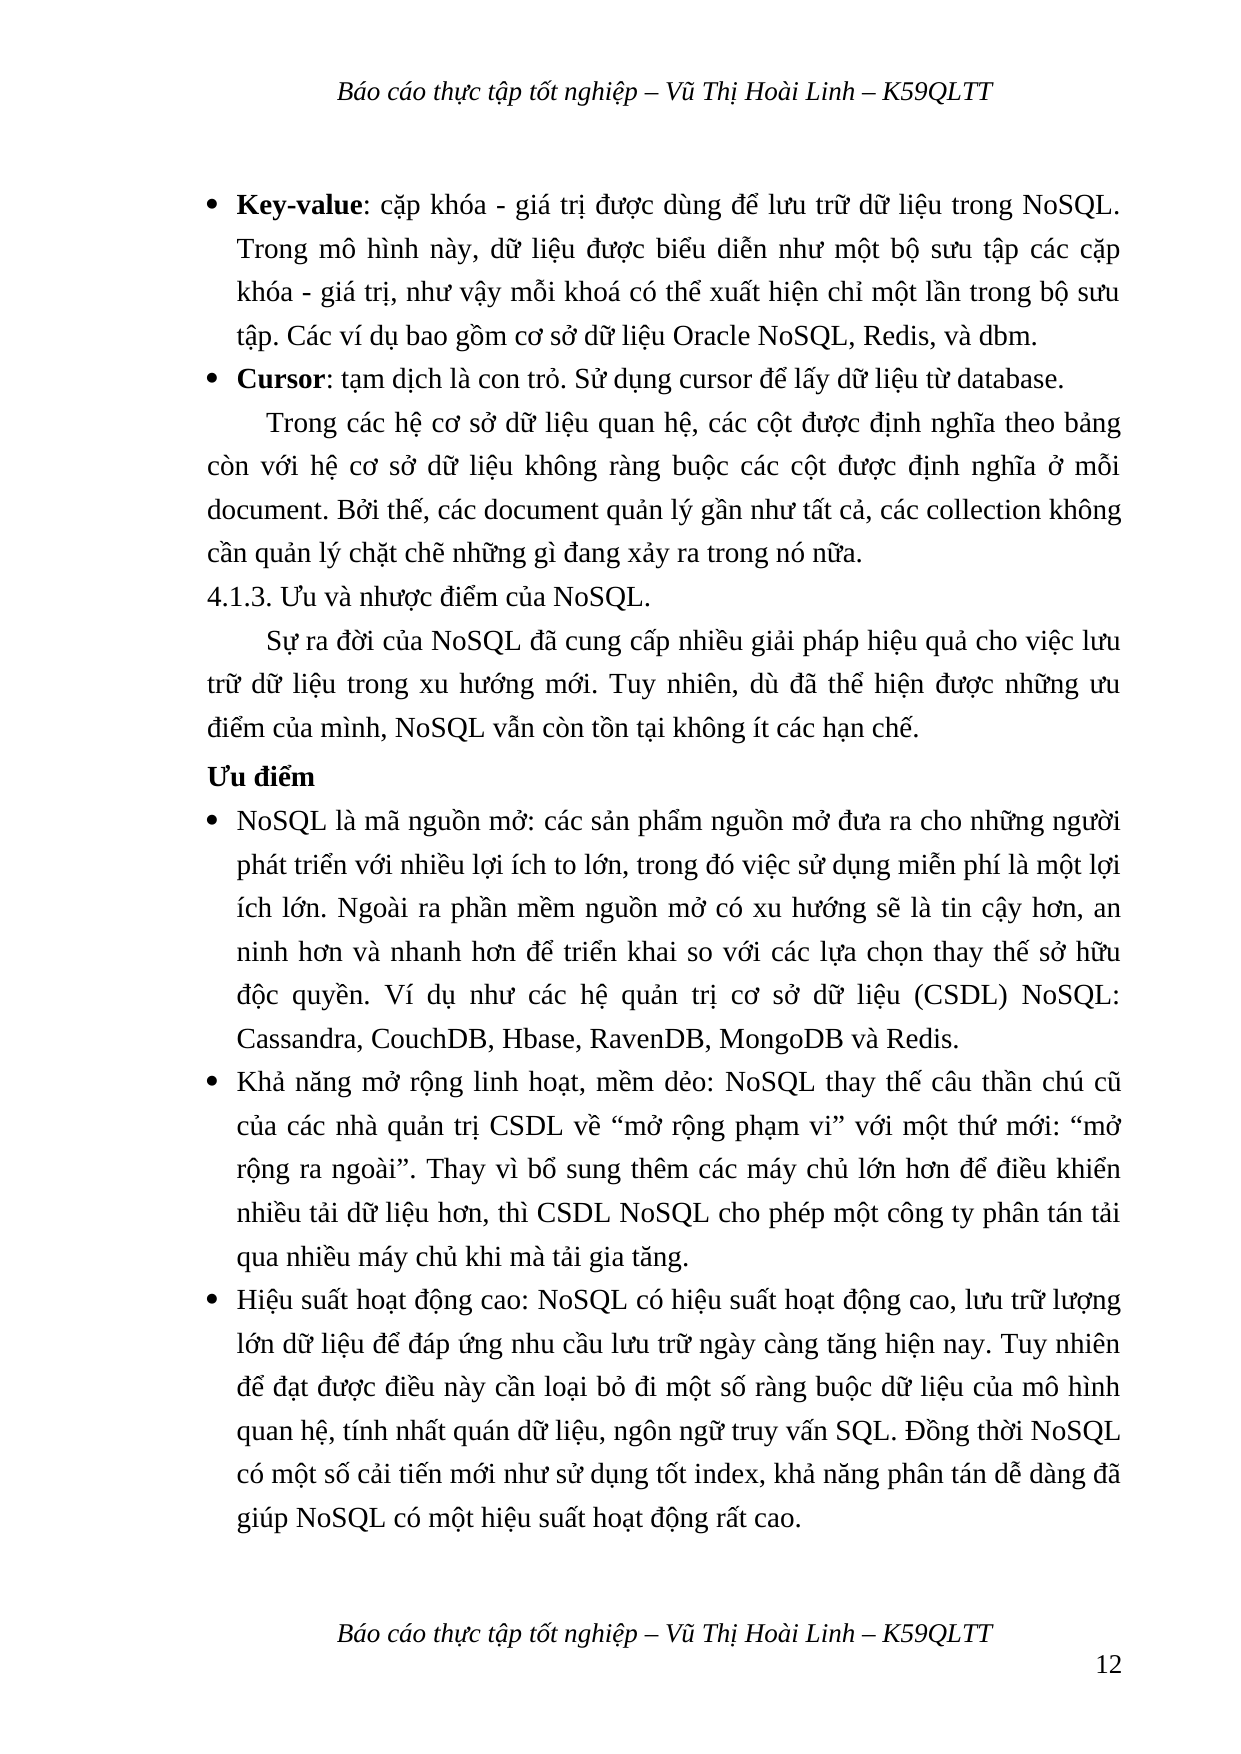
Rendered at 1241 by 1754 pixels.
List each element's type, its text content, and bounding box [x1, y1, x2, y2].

list Cursor: tạm dịch là con trỏ. Sử dụng cursor để lấy dữ liệu từ database. [207, 361, 1122, 395]
text Ưu điểm [207, 759, 1122, 793]
list Key-value: cặp khóa - giá trị được dùng để lưu trữ dữ liệu trong NoSQL. Trong mô hình này, dữ liệu được biểu diễn như một bộ sưu tập các cặp khóa - giá trị, như vậy mỗi khoá có thể xuất hiện chỉ một lần trong bộ sưu tập. Các ví dụ bao gồm cơ sở dữ liệu Oracle NoSQL, Redis, và dbm. [207, 187, 1122, 351]
list Khả năng mở rộng linh hoạt, mềm dẻo: NoSQL thay thế câu thần chú cũ của các nhà quản trị CSDL về “mở rộng phạm vi” với một thứ mới: “mở rộng ra ngoài”. Thay vì bổ sung thêm các máy chủ lớn hơn để điều khiển nhiều tải dữ liệu hơn, thì CSDL NoSQL cho phép một công ty phân tán tải qua nhiều máy chủ khi mà tải gia tăng. [207, 1064, 1122, 1272]
text Sự ra đời của NoSQL đã cung cấp nhiều giải pháp hiệu quả cho việc lưu trữ dữ liệu trong xu hướng mới. Tuy nhiên, dù đã thể hiện được những ưu điểm của mình, NoSQL vẫn còn tồn tại không ít các hạn chế. [207, 623, 1122, 743]
text Trong các hệ cơ sở dữ liệu quan hệ, các cột được định nghĩa theo bảng còn với hệ cơ sở dữ liệu không ràng buộc các cột được định nghĩa ở mỗi document. Bởi thế, các document quản lý gần như tất cả, các collection không cần quản lý chặt chẽ những gì đang xảy ra trong nó nữa. [207, 405, 1122, 569]
text 4.1.3. Ưu và nhược điểm của NoSQL. [207, 579, 1122, 613]
list NoSQL là mã nguồn mở: các sản phẩm nguồn mở đưa ra cho những người phát triển với nhiều lợi ích to lớn, trong đó việc sử dụng miễn phí là một lợi ích lớn. Ngoài ra phần mềm nguồn mở có xu hướng sẽ là tin cậy hơn, an ninh hơn và nhanh hơn để triển khai so với các lựa chọn thay thế sở hữu độc quyền. Ví dụ như các hệ quản trị cơ sở dữ liệu (CSDL) NoSQL: Cassandra, CouchDB, Hbase, RavenDB, MongoDB và Redis. [207, 803, 1122, 1054]
list Hiệu suất hoạt động cao: NoSQL có hiệu suất hoạt động cao, lưu trữ lượng lớn dữ liệu để đáp ứng nhu cầu lưu trữ ngày càng tăng hiện nay. Tuy nhiên để đạt được điều này cần loại bỏ đi một số ràng buộc dữ liệu của mô hình quan hệ, tính nhất quán dữ liệu, ngôn ngữ truy vấn SQL. Đồng thời NoSQL có một số cải tiến mới như sử dụng tốt index, khả năng phân tán dễ dàng đã giúp NoSQL có một hiệu suất hoạt động rất cao. [207, 1282, 1122, 1534]
